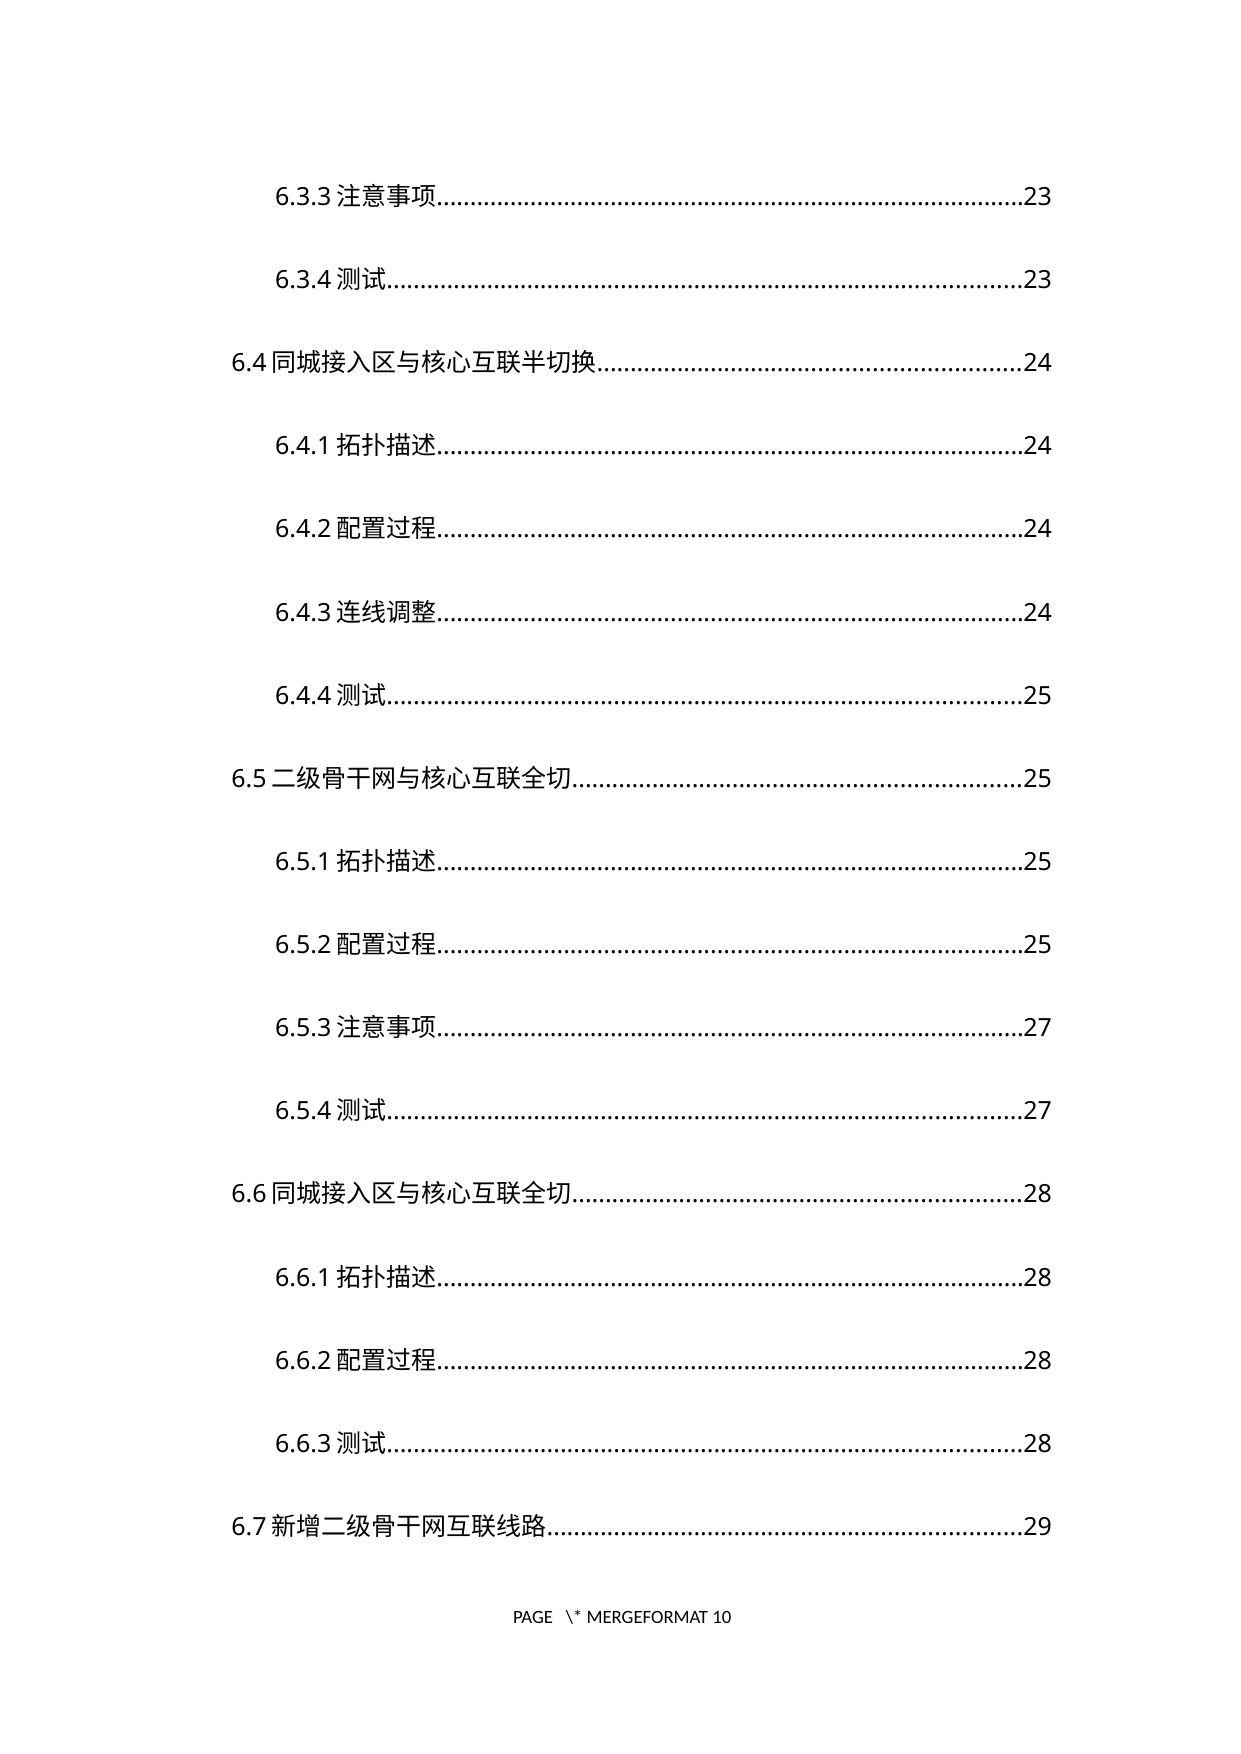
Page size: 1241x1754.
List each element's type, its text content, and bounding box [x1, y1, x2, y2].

text 6.5.2配置过程 25 [275, 910, 1053, 975]
text 6.5二级骨干网与核心互联全切 25 [231, 744, 1053, 809]
text 6.5.3注意事项 27 [275, 993, 1053, 1058]
text 6.5.1拓扑描述 25 [275, 827, 1053, 892]
text 6.6.3测试 28 [275, 1409, 1053, 1474]
text 6.4.3连线调整 24 [275, 578, 1053, 643]
text 6.3.3注意事项 23 [275, 162, 1053, 227]
text 6.6.1拓扑描述 28 [275, 1243, 1053, 1308]
text 6.6.2配置过程 28 [275, 1326, 1053, 1391]
text 6.6同城接入区与核心互联全切 28 [231, 1159, 1053, 1224]
text 6.4.4测试 25 [275, 661, 1053, 726]
text 6.4.2配置过程 24 [275, 494, 1053, 559]
text 6.4同城接入区与核心互联半切换 24 [231, 328, 1053, 393]
text 6.5.4测试 27 [275, 1076, 1053, 1141]
text 6.4.1拓扑描述 24 [275, 411, 1053, 476]
text 6.3.4测试 23 [275, 245, 1053, 310]
text 6.7新增二级骨干网互联线路 29 [231, 1492, 1053, 1557]
